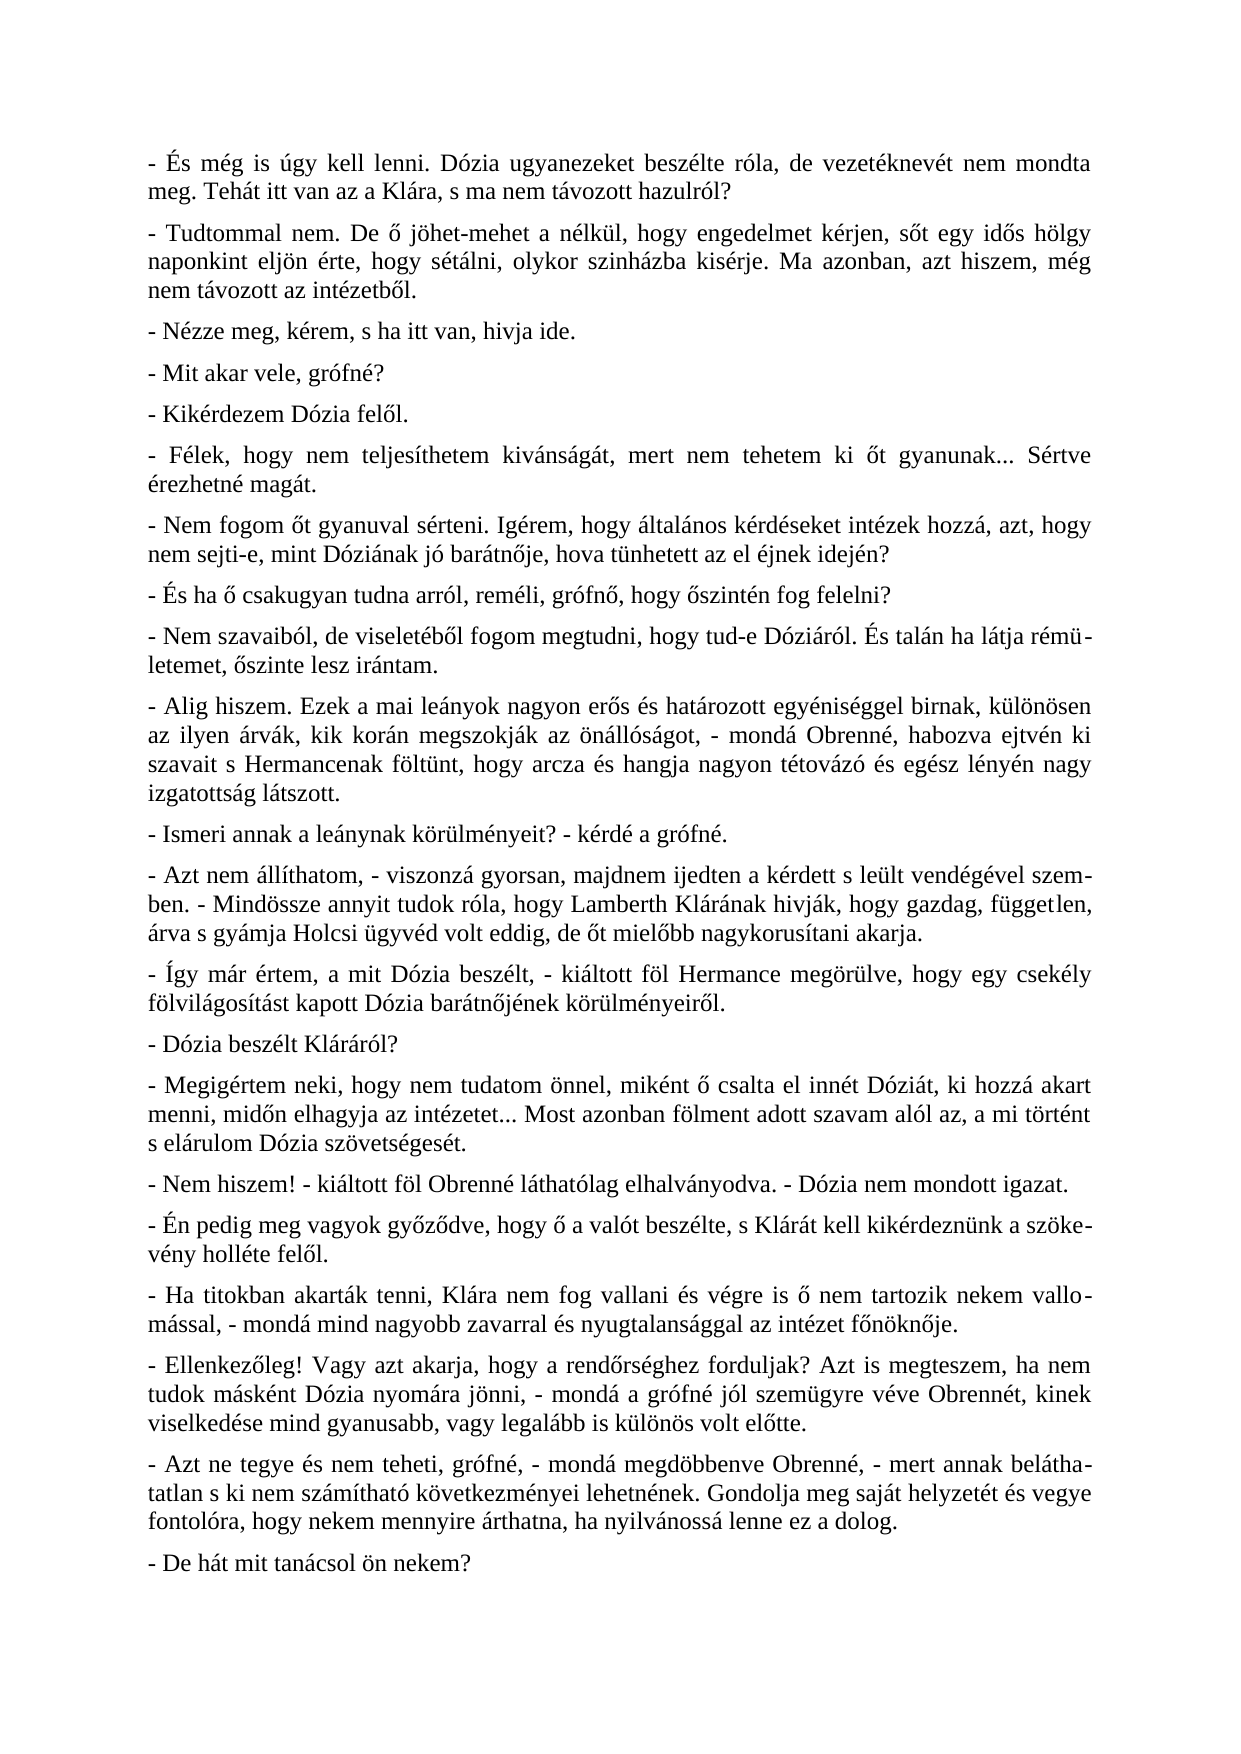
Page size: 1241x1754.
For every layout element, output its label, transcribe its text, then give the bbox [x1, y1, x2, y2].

text - Alig hiszem. Ezek a mai leányok nagyon erős és határozott egyéniséggel birnak, különösen az ilyen árvák, kik korán megszokják az önállóságot, - mondá Obrenné, habozva ejtvén ki szavait s Hermancenak föltünt, hogy arcza és hangja nagyon tétovázó és egész lényén nagy izgatottság látszott. [148, 691, 1092, 806]
text - Ha titokban akarták tenni, Klára nem fog vallani és végre is ő nem tartozik nekem vallomással, - mondá mind nagyobb zavarral és nyugtalansággal az intézet főnöknője. [148, 1280, 1092, 1338]
text - Azt nem állíthatom, - viszonzá gyorsan, majdnem ijedten a kérdett s leült vendégével szemben. - Mindössze annyit tudok róla, hogy Lamberth Klárának hivják, hogy gazdag, független, árva s gyámja Holcsi ügyvéd volt eddig, de őt mielőbb nagykorusítani akarja. [148, 860, 1092, 946]
text - Nem szavaiból, de viseletéből fogom megtudni, hogy tud-e Dóziáról. És talán ha látja rémületemet, őszinte lesz irántam. [148, 621, 1092, 679]
text - Így már értem, a mit Dózia beszélt, - kiáltott föl Hermance megörülve, hogy egy csekély fölvilágosítást kapott Dózia barátnőjének körülményeiről. [148, 959, 1092, 1016]
text - Én pedig meg vagyok győződve, hogy ő a valót beszélte, s Klárát kell kikérdeznünk a szökevény holléte felől. [148, 1210, 1092, 1268]
text - De hát mit tanácsol ön nekem? [148, 1548, 1092, 1576]
text - Nem hiszem! - kiáltott föl Obrenné láthatólag elhalványodva. - Dózia nem mondott igazat. [148, 1169, 1092, 1198]
text - Félek, hogy nem teljesíthetem kivánságát, mert nem tehetem ki őt gyanunak... Sértve érezhetné magát. [148, 440, 1092, 498]
text - És ha ő csakugyan tudna arról, reméli, grófnő, hogy őszintén fog felelni? [148, 580, 1092, 609]
text - Kikérdezem Dózia felől. [148, 399, 1092, 428]
text - Nézze meg, kérem, s ha itt van, hivja ide. [148, 316, 1092, 345]
text - Ismeri annak a leánynak körülményeit? - kérdé a grófné. [148, 819, 1092, 848]
text - Megigértem neki, hogy nem tudatom önnel, miként ő csalta el innét Dóziát, ki hozzá akart menni, midőn elhagyja az intézetet... Most azonban fölment adott szavam alól az, a mi történt s elárulom Dózia szövetségesét. [148, 1070, 1092, 1156]
text - Azt ne tegye és nem teheti, grófné, - mondá megdöbbenve Obrenné, - mert annak beláthatatlan s ki nem számítható következményei lehetnének. Gondolja meg saját helyzetét és vegye fontolóra, hogy nekem mennyire árthatna, ha nyilvánossá lenne ez a dolog. [148, 1449, 1092, 1535]
text - Mit akar vele, grófné? [148, 358, 1092, 386]
text - Ellenkezőleg! Vagy azt akarja, hogy a rendőrséghez forduljak? Azt is megteszem, ha nem tudok másként Dózia nyomára jönni, - mondá a grófné jól szemügyre véve Obrennét, kinek viselkedése mind gyanusabb, vagy legalább is különös volt előtte. [148, 1350, 1092, 1436]
text - Tudtommal nem. De ő jöhet-mehet a nélkül, hogy engedelmet kérjen, sőt egy idős hölgy naponkint eljön érte, hogy sétálni, olykor szinházba kisérje. Ma azonban, azt hiszem, még nem távozott az intézetből. [148, 218, 1092, 304]
text - Nem fogom őt gyanuval sérteni. Igérem, hogy általános kérdéseket intézek hozzá, azt, hogy nem sejti-e, mint Dóziának jó barátnője, hova tünhetett az el éjnek idején? [148, 510, 1092, 568]
text - Dózia beszélt Kláráról? [148, 1029, 1092, 1058]
text - És még is úgy kell lenni. Dózia ugyanezeket beszélte róla, de vezetéknevét nem mondta meg. Tehát itt van az a Klára, s ma nem távozott hazulról? [148, 148, 1092, 205]
